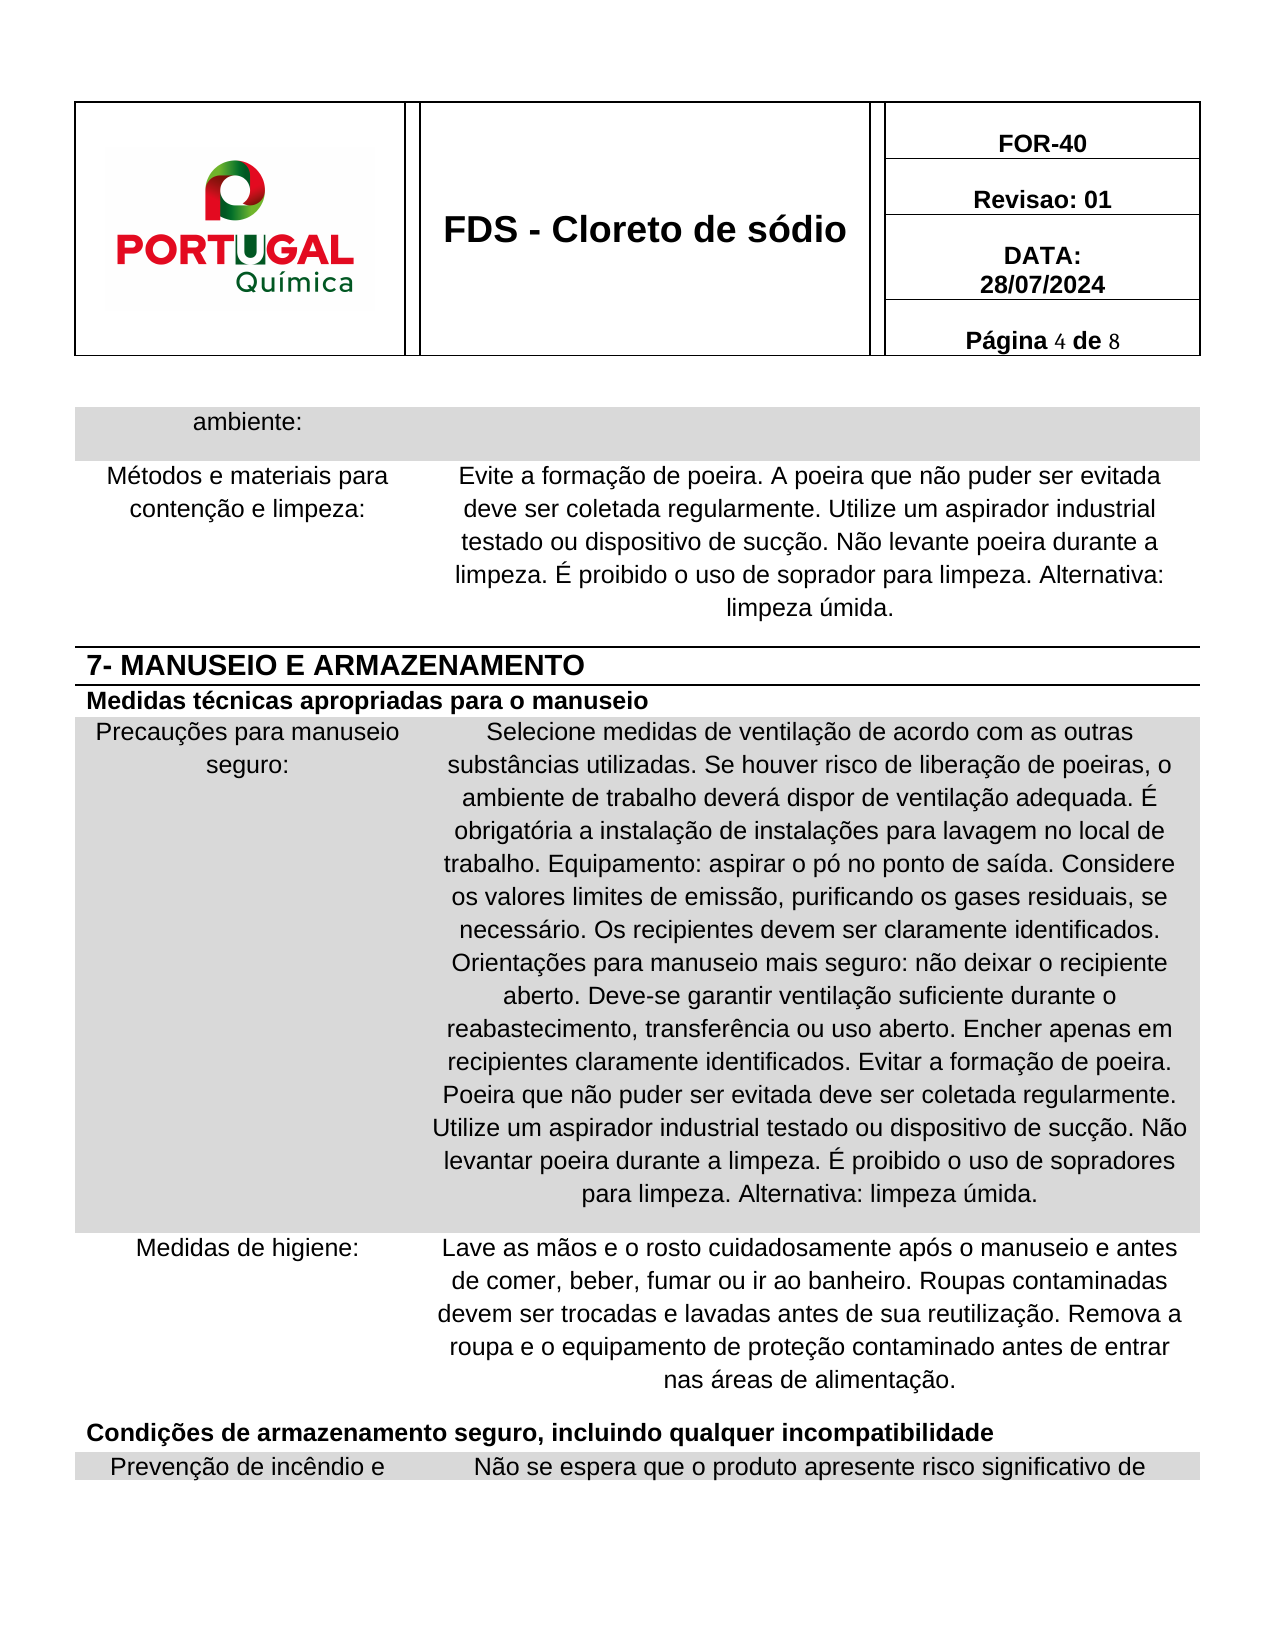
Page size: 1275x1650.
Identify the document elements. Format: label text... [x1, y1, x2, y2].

table_header Medidas técnicas apropriadas para o manuseio [75, 686, 1200, 717]
table_header Prevenção de incêndio e explosão: [75, 1452, 420, 1480]
table_header Métodos e materiais para contenção e limpeza: [75, 461, 420, 646]
table_header Medidas de higiene: [75, 1233, 420, 1418]
table_header Não se espera que o produto apresente risco significativo de incêndio ou explosão em condições normais de uso e armazenamento. [420, 1452, 1200, 1480]
table_header Precauções ao meio ambiente: [75, 407, 420, 461]
table_header Evite a formação de poeira. A poeira que não puder ser evitada deve ser coletada regularmente. Utilize um aspirador industrial testado ou dispositivo de sucção. Não levante poeira durante a limpeza. É proibido o uso de soprador para limpeza. Alternativa: limpeza úmida. [420, 461, 1200, 646]
table_header 7- MANUSEIO E ARMAZENAMENTO [75, 648, 1200, 684]
picture [105, 147, 375, 311]
table_header Selecione medidas de ventilação de acordo com as outras substâncias utilizadas. Se houver risco de liberação de poeiras, o ambiente de trabalho deverá dispor de ventilação adequada. É obrigatória a instalação de instalações para lavagem no local de trabalho. Equipamento: aspirar o pó no ponto de saída. Considere os valores limites de emissão, purificando os gases residuais, se necessário. Os recipientes devem ser claramente identificados. Orientações para manuseio mais seguro: não deixar o recipiente aberto. Deve-se garantir ventilação suficiente durante o reabastecimento, transferência ou uso aberto. Encher apenas em recipientes claramente identificados. Evitar a formação de poeira. Poeira que não puder ser evitada deve ser coletada regularmente. Utilize um aspirador industrial testado ou dispositivo de sucção. Não levantar poeira durante a limpeza. É proibido o uso de sopradores para limpeza. Alternativa: limpeza úmida. [420, 717, 1200, 1233]
table_header Não deve ser jogado no meio ambiente. [420, 407, 1200, 461]
table_header Lave as mãos e o rosto cuidadosamente após o manuseio e antes de comer, beber, fumar ou ir ao banheiro. Roupas contaminadas devem ser trocadas e lavadas antes de sua reutilização. Remova a roupa e o equipamento de proteção contaminado antes de entrar nas áreas de alimentação. [420, 1233, 1200, 1418]
table_header Condições de armazenamento seguro, incluindo qualquer incompatibilidade [75, 1418, 1200, 1452]
table_header Precauções para manuseio seguro: [75, 717, 420, 1233]
